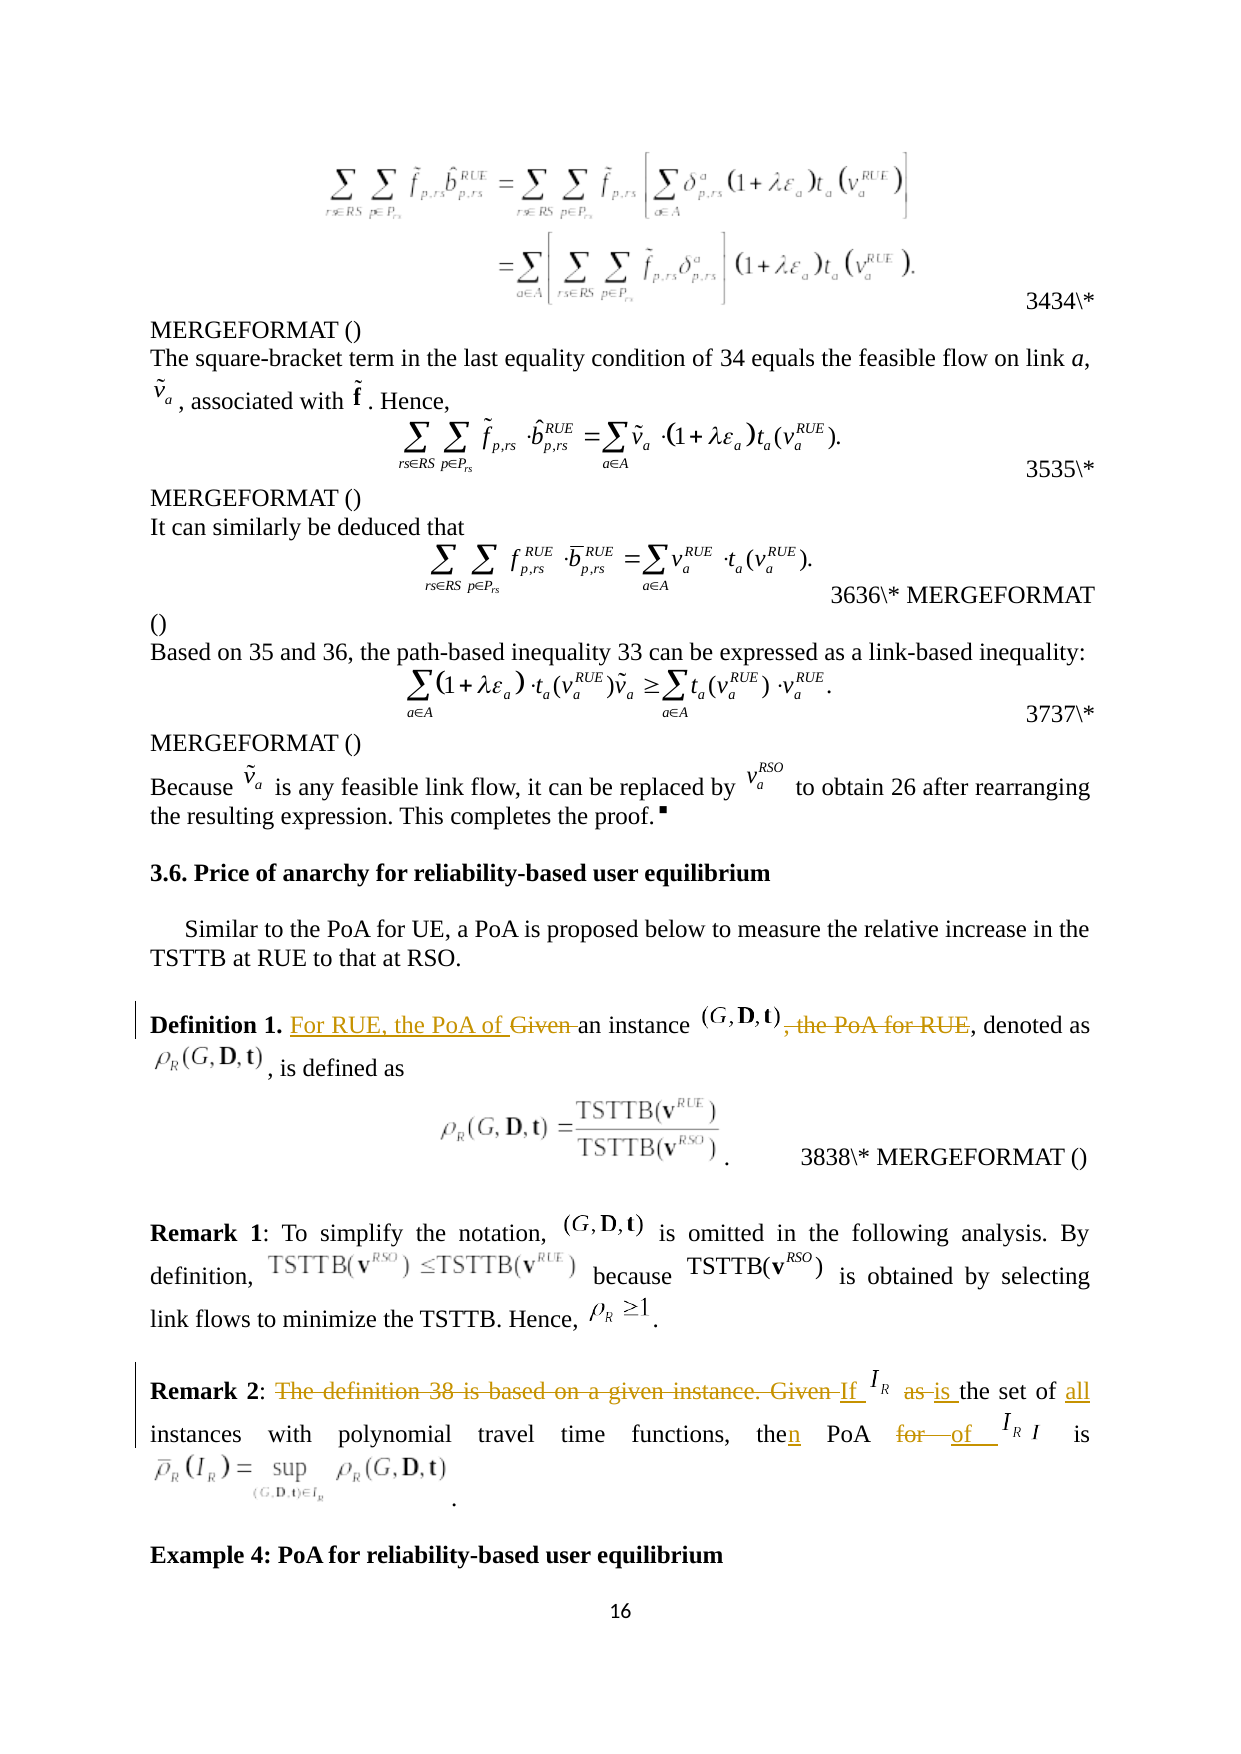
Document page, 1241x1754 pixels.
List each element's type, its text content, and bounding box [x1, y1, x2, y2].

text Definition 1. an instance , denoted as , is defined as [150, 1001, 1090, 1082]
text The square-bracket term in the last equality condition of equals the feasible flow on link a, , associated with . Hence, [150, 343, 1090, 415]
text Remark 2: the set of instances with polynomial travel time functions, the PoA is . [150, 1362, 1090, 1512]
text Similar to the PoA for UE, a PoA is proposed below to measure the relative increase in the TSTTB at RUE to that at RSO. [150, 914, 1090, 972]
text Example 4: PoA for reliability-based user equilibrium [150, 1540, 1090, 1569]
text Remark 1: To simplify the notation, is omitted in the following analysis. By definition, because is obtained by selecting link flows to minimize the TSTTB. Hence, . [150, 1208, 1090, 1333]
text Because is any feasible link flow, it can be replaced by to obtain after rearranging the resulting expression. This completes the proof. ■ [150, 756, 1090, 830]
text . [150, 1082, 1090, 1179]
text Based on and , the path-based inequality can be expressed as a link-based inequality: [150, 637, 1090, 666]
text It can similarly be deduced that [150, 512, 1090, 541]
subtitle 3.6. Price of anarchy for reliability-based user equilibrium [150, 858, 1090, 887]
